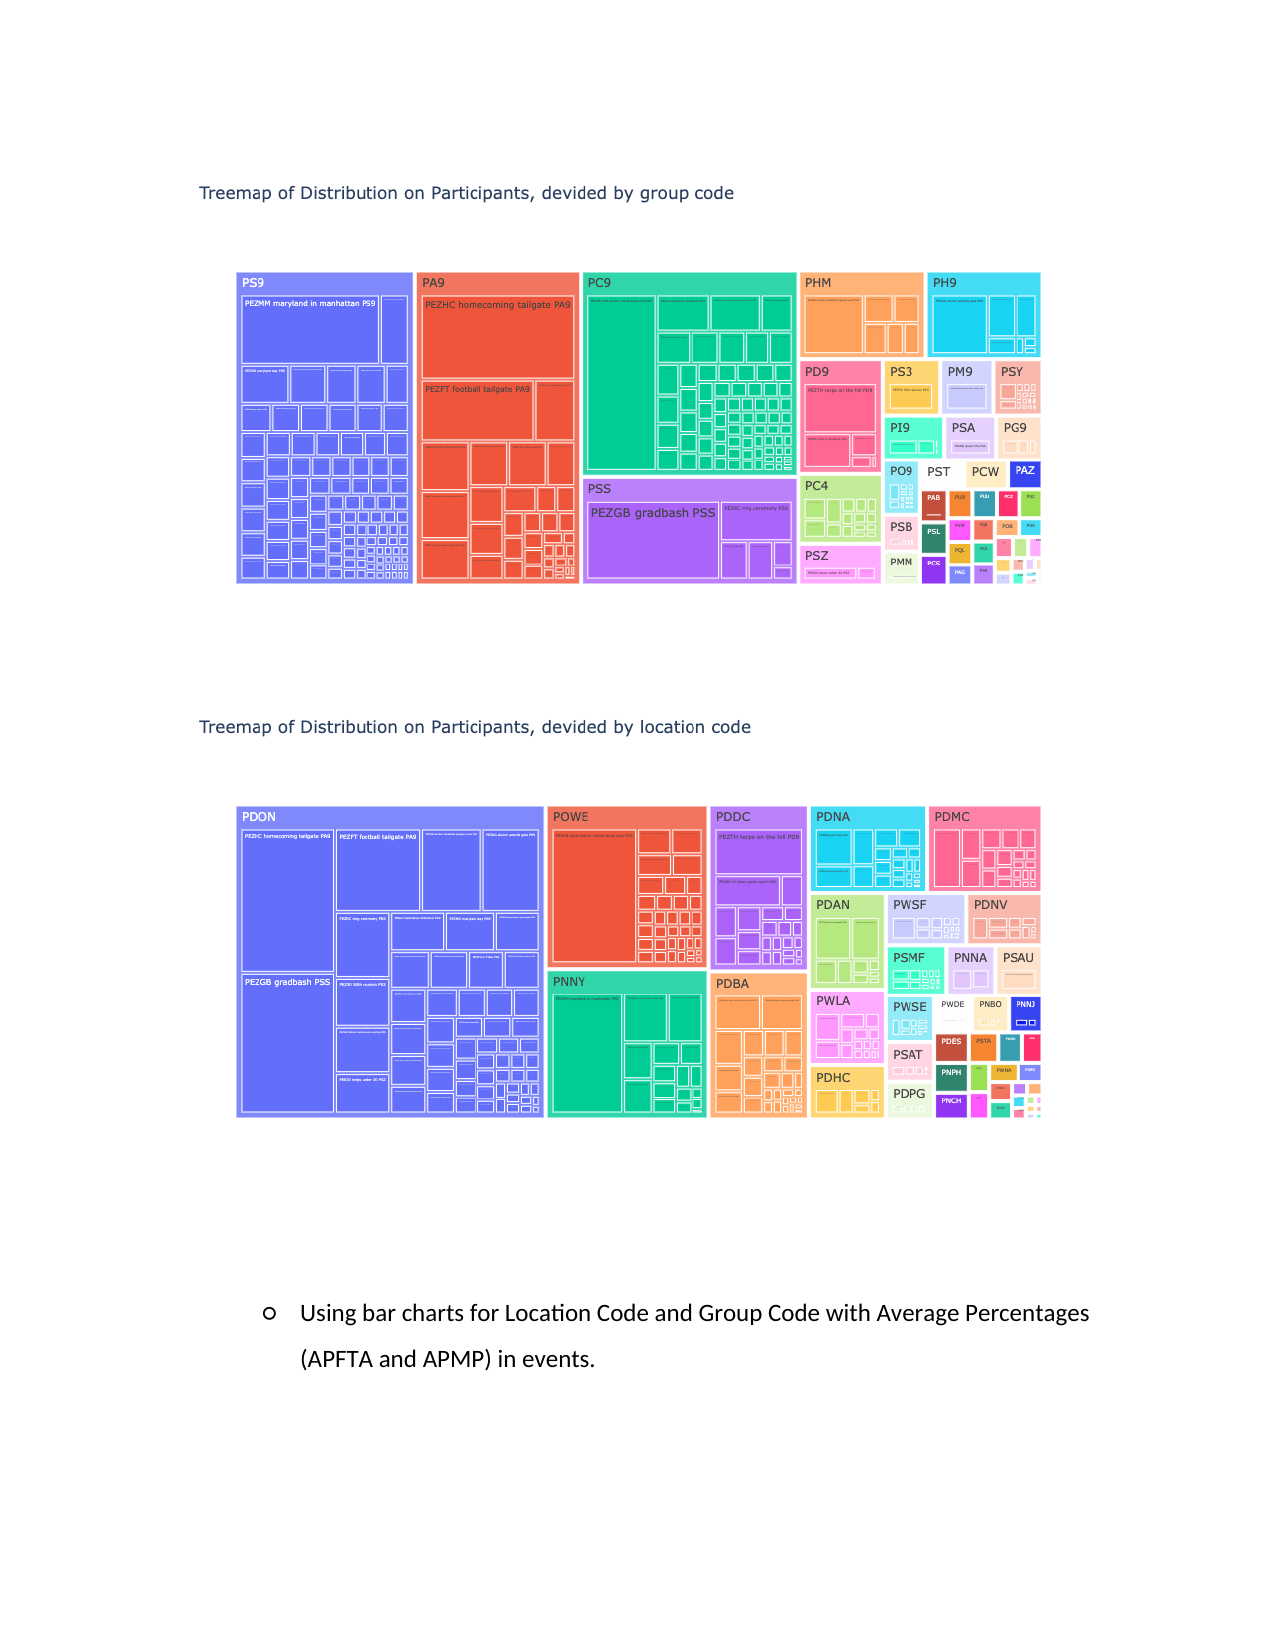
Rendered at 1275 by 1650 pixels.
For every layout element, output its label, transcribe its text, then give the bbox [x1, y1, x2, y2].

picture [150, 150, 1125, 669]
picture [150, 683, 1125, 1203]
list Using bar charts for Location Code and Group Code with Average Percentages (APFTA and APMP) in events. [262, 1297, 1125, 1373]
